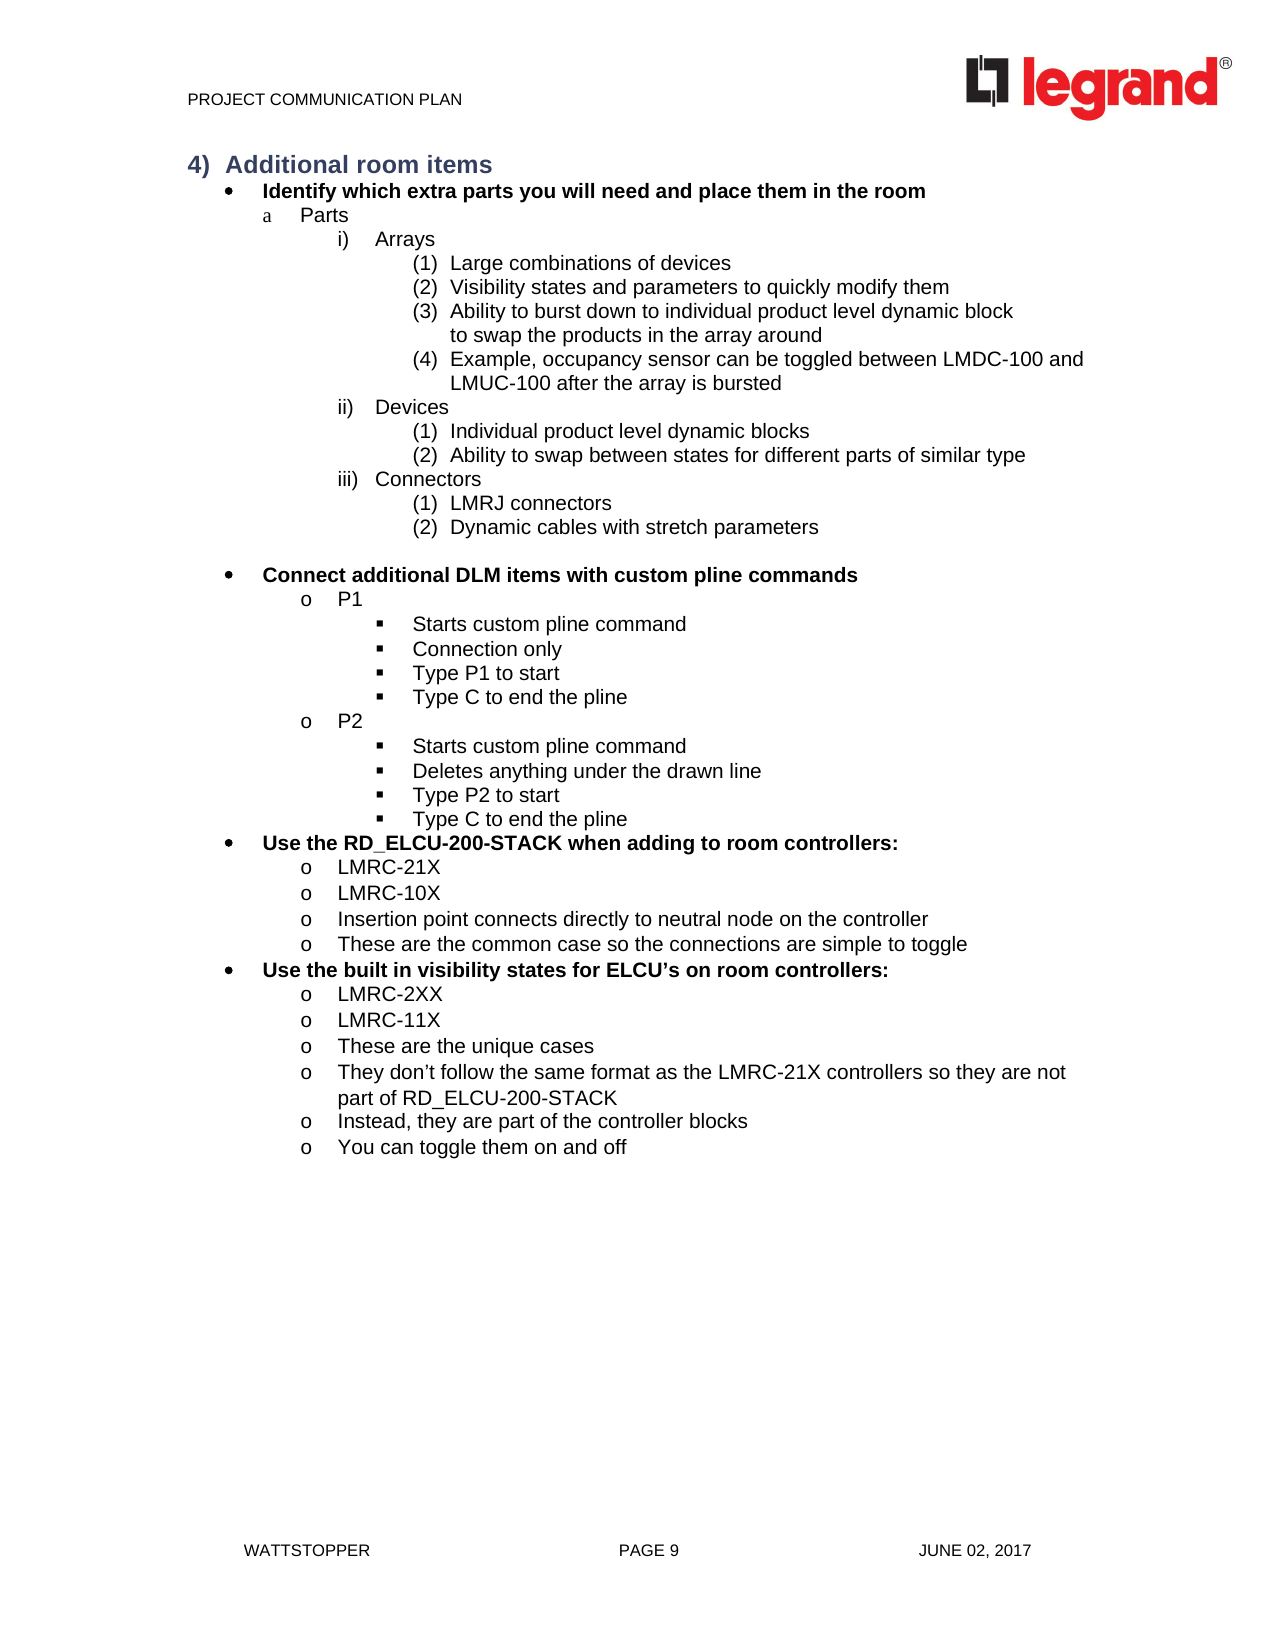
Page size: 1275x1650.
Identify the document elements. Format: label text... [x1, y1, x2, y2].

list LMRJ connectors [412, 491, 1087, 514]
list Visibility states and parameters to quickly modify them [412, 275, 1087, 299]
list P1 [300, 586, 1087, 612]
list These are the common case so the connections are simple to toggle [300, 932, 1087, 958]
list Identify which extra parts you will need and place them in the room [225, 179, 1087, 203]
list Ability to burst down to individual product level dynamic block [412, 299, 1087, 323]
list LMRC-21X [300, 855, 1087, 881]
list Use the RD_ELCU-200-STACK when adding to room controllers: [225, 831, 1087, 855]
list Arrays [337, 227, 1087, 251]
list Starts custom pline command [375, 612, 1087, 636]
list Type C to end the pline [375, 807, 1087, 831]
list Type P1 to start [375, 660, 1087, 684]
list P2 [300, 708, 1087, 734]
list Parts [262, 203, 1087, 227]
list Devices [337, 395, 1087, 419]
list Starts custom pline command [375, 734, 1087, 758]
picture [936, 16, 1266, 162]
list Connection only [375, 636, 1087, 660]
list Large combinations of devices [412, 251, 1087, 275]
list Type P2 to start [375, 782, 1087, 807]
list Deletes anything under the drawn line [375, 758, 1087, 782]
list Insertion point connects directly to neutral node on the controller [300, 906, 1087, 932]
list Example, occupancy sensor can be toggled between LMDC-100 and LMUC-100 after the array is bursted [412, 347, 1087, 395]
list They don’t follow the same format as the LMRC-21X controllers so they are not part of RD_ELCU-200-STACK [300, 1059, 1087, 1109]
list LMRC-11X [300, 1008, 1087, 1034]
list Use the built in visibility states for ELCU’s on room controllers: [225, 958, 1087, 982]
list Ability to swap between states for different parts of similar type [412, 443, 1087, 467]
list Instead, they are part of the controller blocks [300, 1109, 1087, 1135]
list Individual product level dynamic blocks [412, 419, 1087, 443]
list to swap the products in the array around [450, 323, 1087, 347]
subtitle Additional room items [187, 150, 1087, 179]
list Connect additional DLM items with custom pline commands [225, 562, 1087, 586]
list LMRC-2XX [300, 982, 1087, 1008]
list Connectors [337, 467, 1087, 491]
list These are the unique cases [300, 1034, 1087, 1059]
list Dynamic cables with stretch parameters [412, 514, 1087, 538]
list Type C to end the pline [375, 684, 1087, 708]
list You can toggle them on and off [300, 1135, 1087, 1161]
list LMRC-10X [300, 881, 1087, 906]
